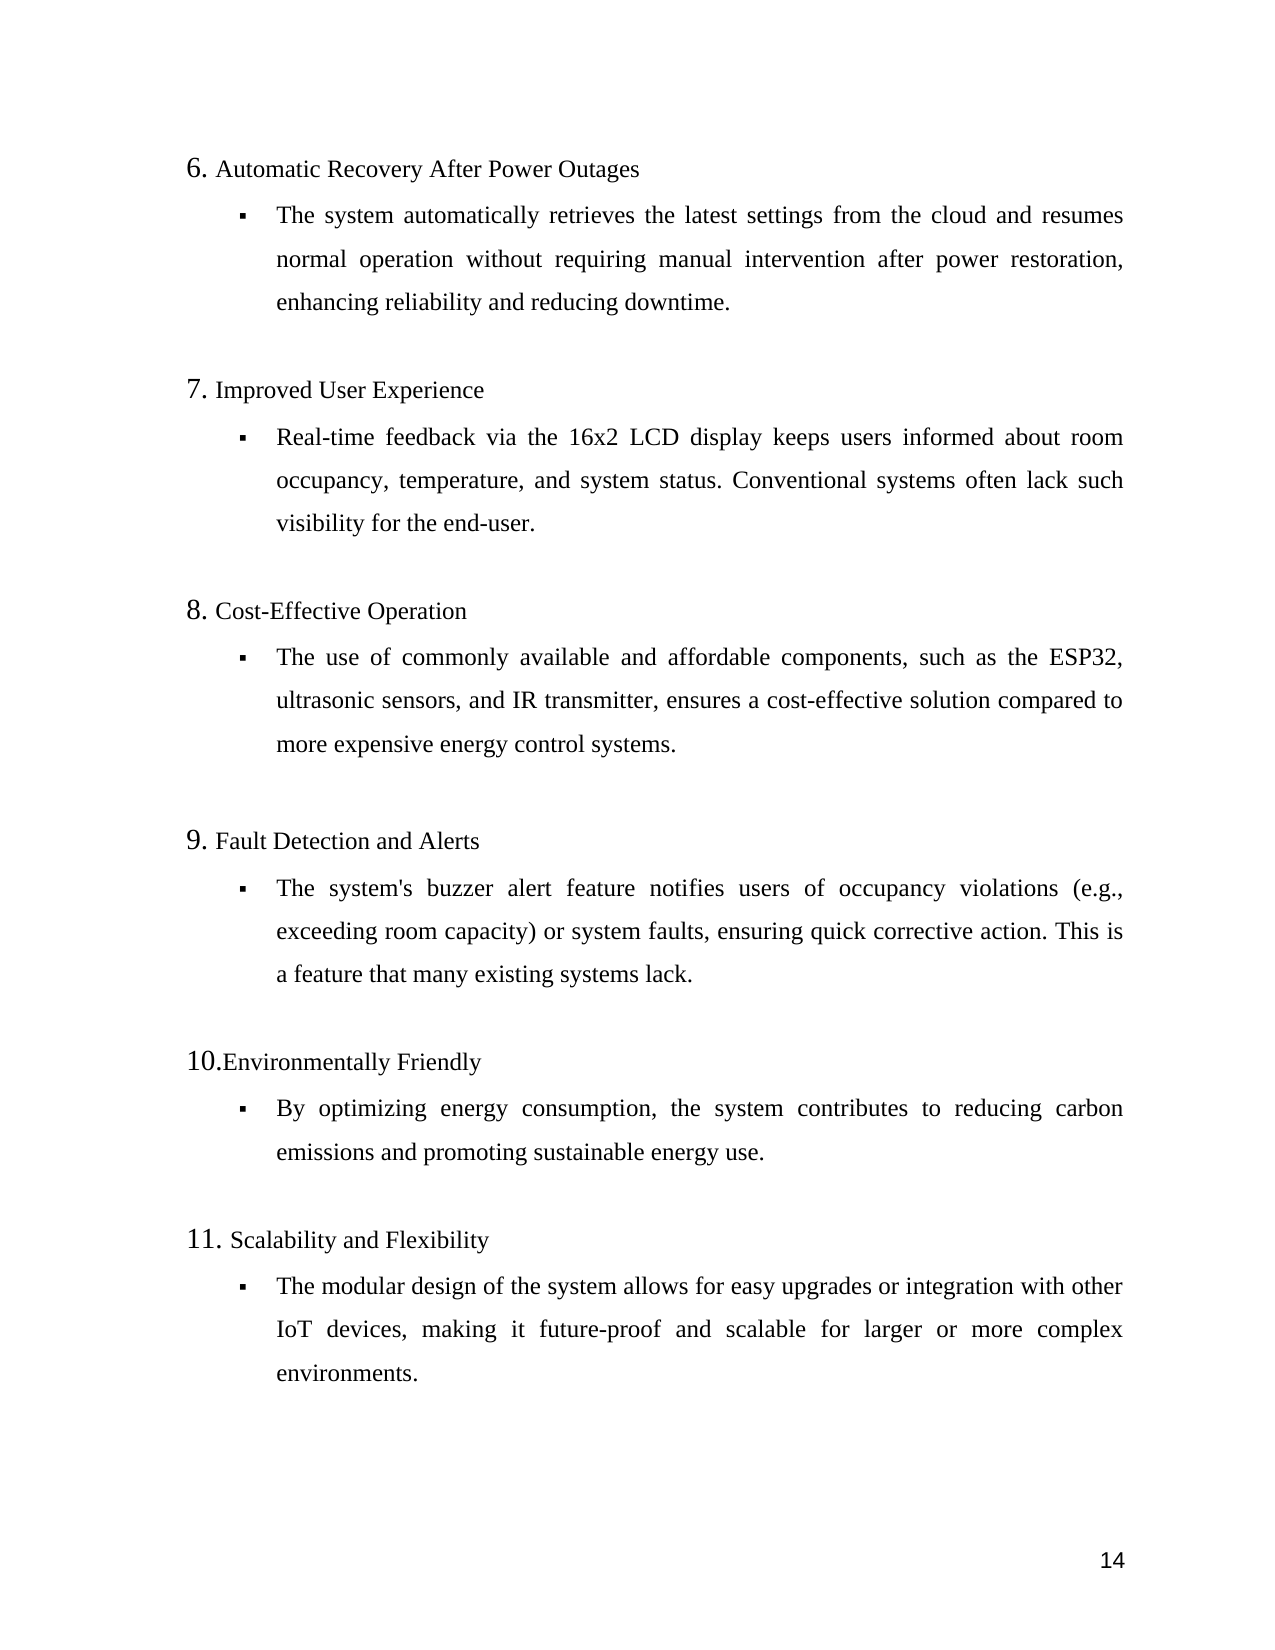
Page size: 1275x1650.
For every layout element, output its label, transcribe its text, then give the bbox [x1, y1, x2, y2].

list The use of commonly available and affordable components, such as the ESP32, ultrasonic sensors, and IR transmitter, ensures a cost-effective solution compared to more expensive energy control systems. [238, 642, 1124, 757]
list The system automatically retrieves the latest settings from the cloud and resumes normal operation without requiring manual intervention after power restoration, enhancing reliability and reducing downtime. [238, 201, 1124, 316]
subtitle 8. Cost-Effective Operation [186, 592, 1125, 625]
list The system's buzzer alert feature notifies users of occupancy violations (e.g., exceeding room capacity) or system faults, ensuring quick corrective action. This is a feature that many existing systems lack. [238, 873, 1124, 988]
subtitle 9. Fault Detection and Alerts [186, 822, 1125, 856]
list The modular design of the system allows for easy upgrades or integration with other IoT devices, making it future-proof and scalable for larger or more complex environments. [238, 1271, 1124, 1386]
subtitle 6. Automatic Recovery After Power Outages [186, 150, 1125, 183]
list By optimizing energy consumption, the system contributes to reducing carbon emissions and promoting sustainable energy use. [238, 1093, 1124, 1165]
subtitle 7. Improved User Experience [186, 371, 1125, 404]
subtitle 10.Environmentally Friendly [186, 1043, 1125, 1076]
list Real-time feedback via the 16x2 LCD display keeps users informed about room occupancy, temperature, and system status. Conventional systems often lack such visibility for the end-user. [238, 422, 1124, 537]
subtitle 11. Scalability and Flexibility [186, 1221, 1125, 1254]
